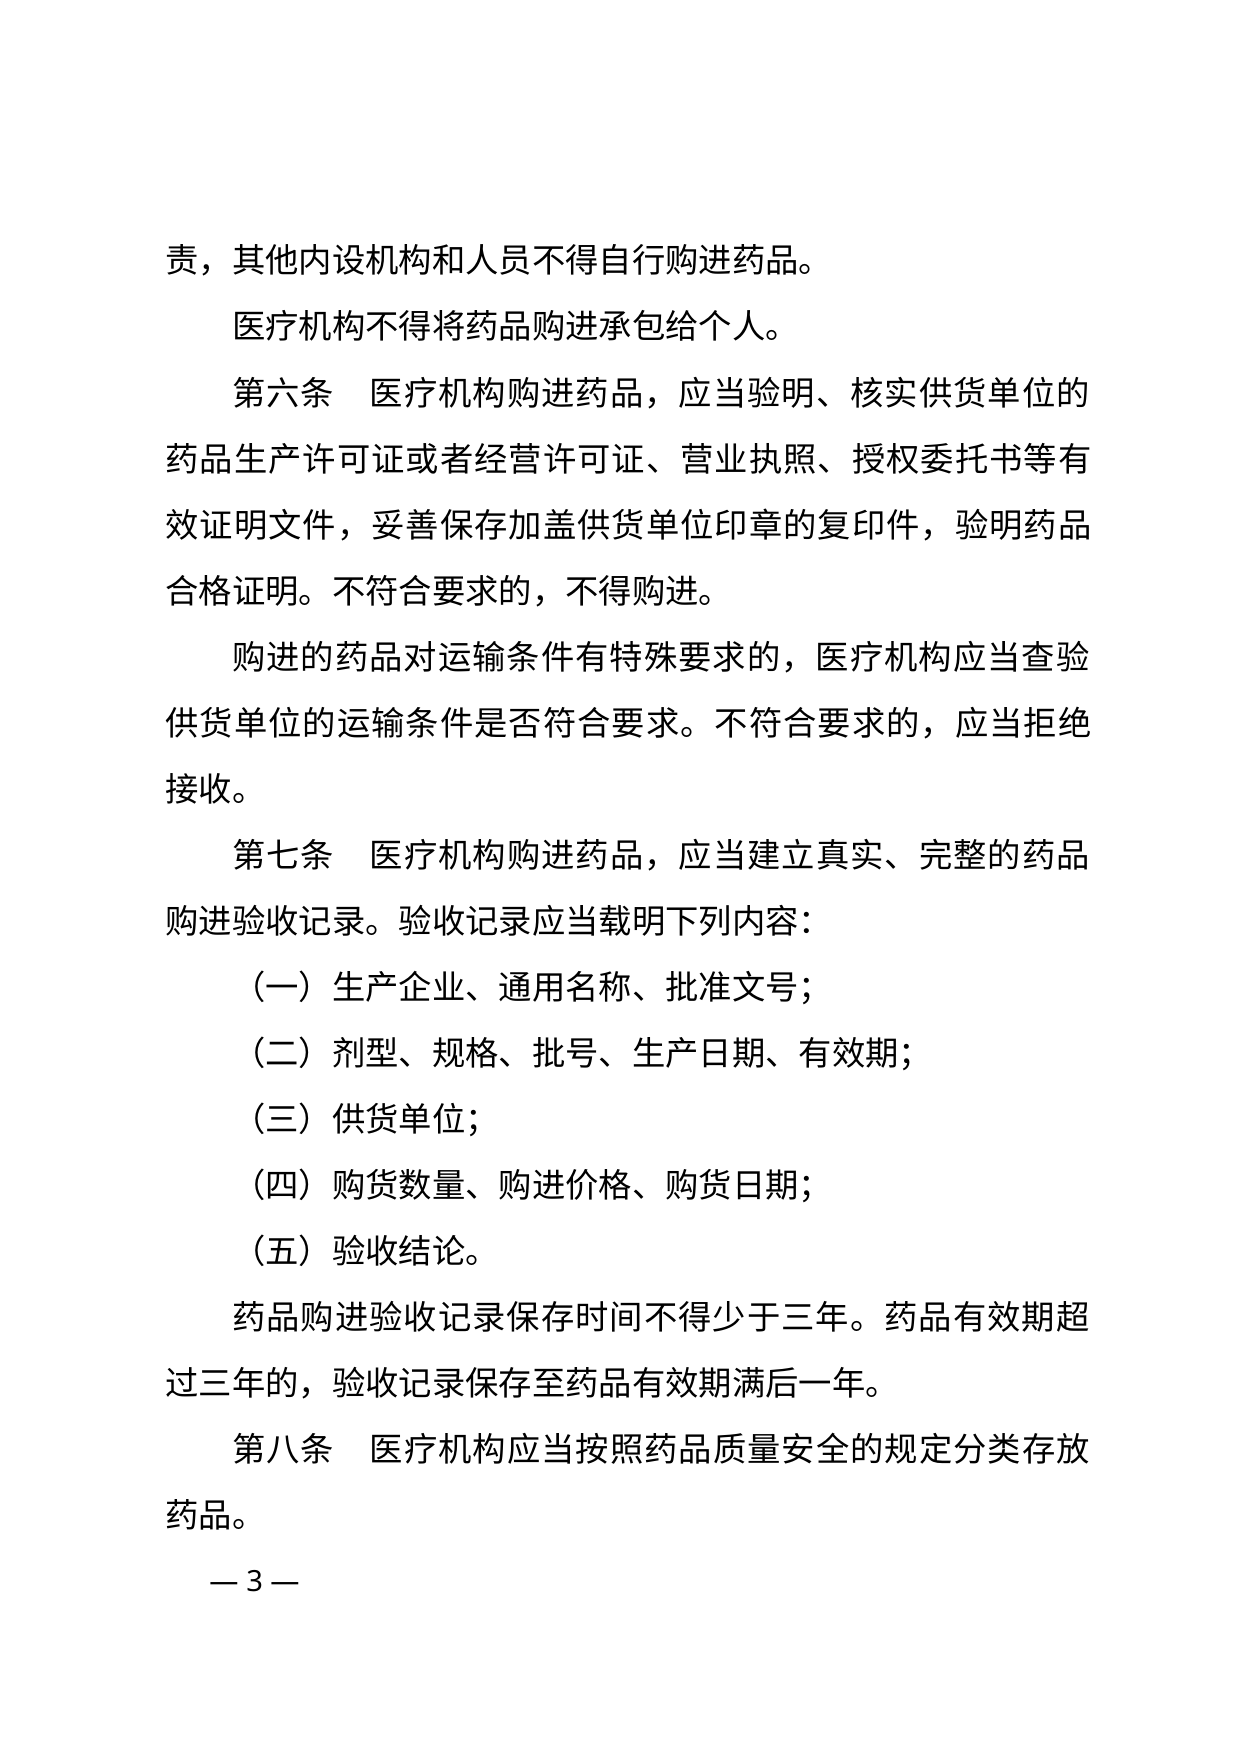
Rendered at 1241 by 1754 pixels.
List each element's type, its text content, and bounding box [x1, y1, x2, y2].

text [165, 225, 1092, 291]
text 购进的药品对运输条件有特殊要求的，医疗机构应当查验供货单位的运输条件是否符合要求。不符合要求的，应当拒绝接收。 [165, 622, 1092, 820]
text 第七条 医疗机构购进药品，应当建立真实、完整的药品购进验收记录。验收记录应当载明下列内容： [165, 820, 1092, 952]
text （二）剂型、规格、批号、生产日期、有效期； [165, 1018, 1092, 1084]
text 药品购进验收记录保存时间不得少于三年。药品有效期超过三年的，验收记录保存至药品有效期满后一年。 [165, 1282, 1092, 1414]
text 第八条 医疗机构应当按照药品质量安全的规定分类存放药品。 [165, 1414, 1092, 1546]
text （一）生产企业、通用名称、批准文号； [165, 952, 1092, 1018]
text 医疗机构不得将药品购进承包给个人。 [165, 291, 1092, 357]
text （四）购货数量、购进价格、购货日期； [165, 1150, 1092, 1216]
text 第六条 医疗机构购进药品，应当验明、核实供货单位的药品生产许可证或者经营许可证、营业执照、授权委托书等有效证明文件，妥善保存加盖供货单位印章的复印件，验明药品合格证明。不符合要求的，不得购进。 [165, 357, 1092, 622]
text （五）验收结论。 [165, 1216, 1092, 1282]
text （三）供货单位； [165, 1084, 1092, 1150]
